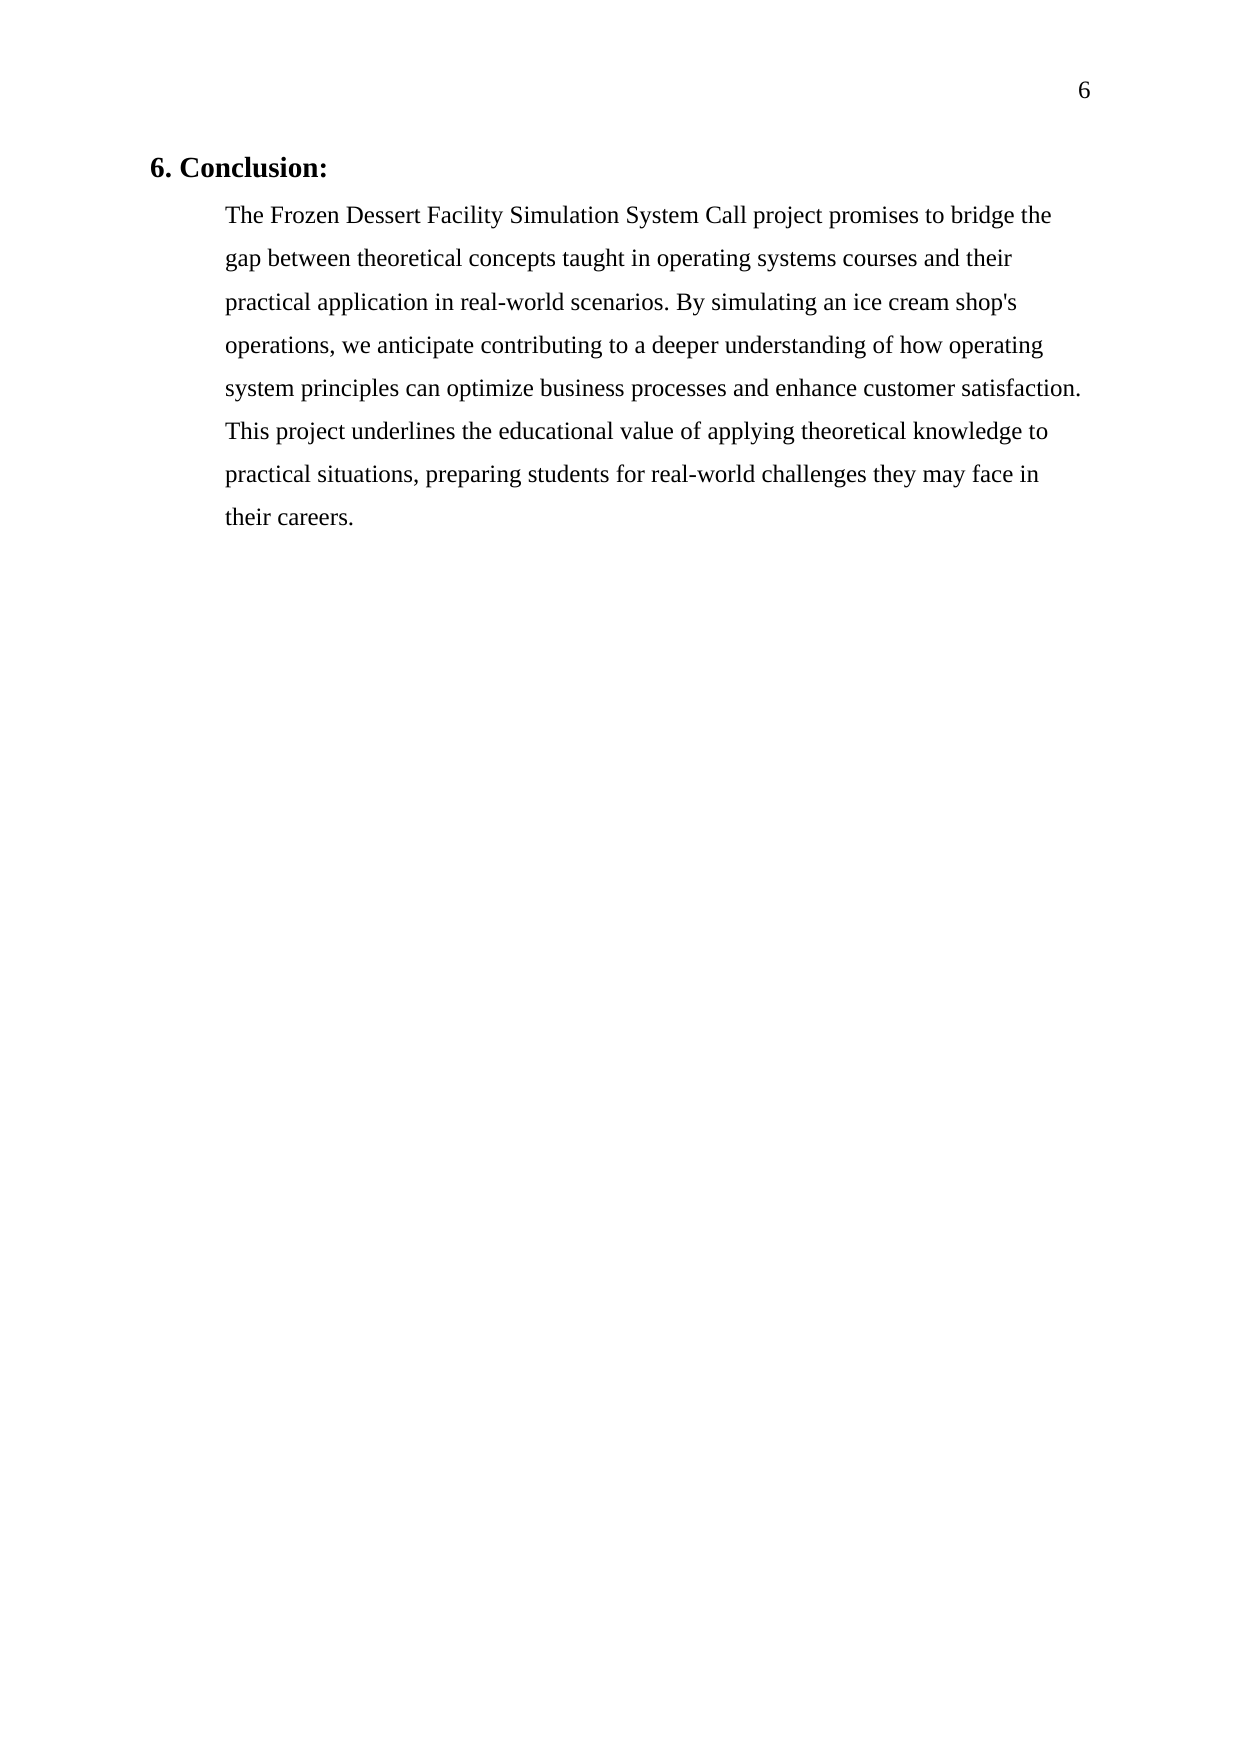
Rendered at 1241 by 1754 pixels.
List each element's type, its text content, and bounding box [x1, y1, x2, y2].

text The Frozen Dessert Facility Simulation System Call project promises to bridge the gap between theoretical concepts taught in operating systems courses and their practical application in real-world scenarios. By simulating an ice cream shop's operations, we anticipate contributing to a deeper understanding of how operating system principles can optimize business processes and enhance customer satisfaction. This project underlines the educational value of applying theoretical knowledge to practical situations, preparing students for real-world challenges they may face in their careers. [225, 200, 1090, 531]
text 6. Conclusion: [150, 150, 1090, 183]
